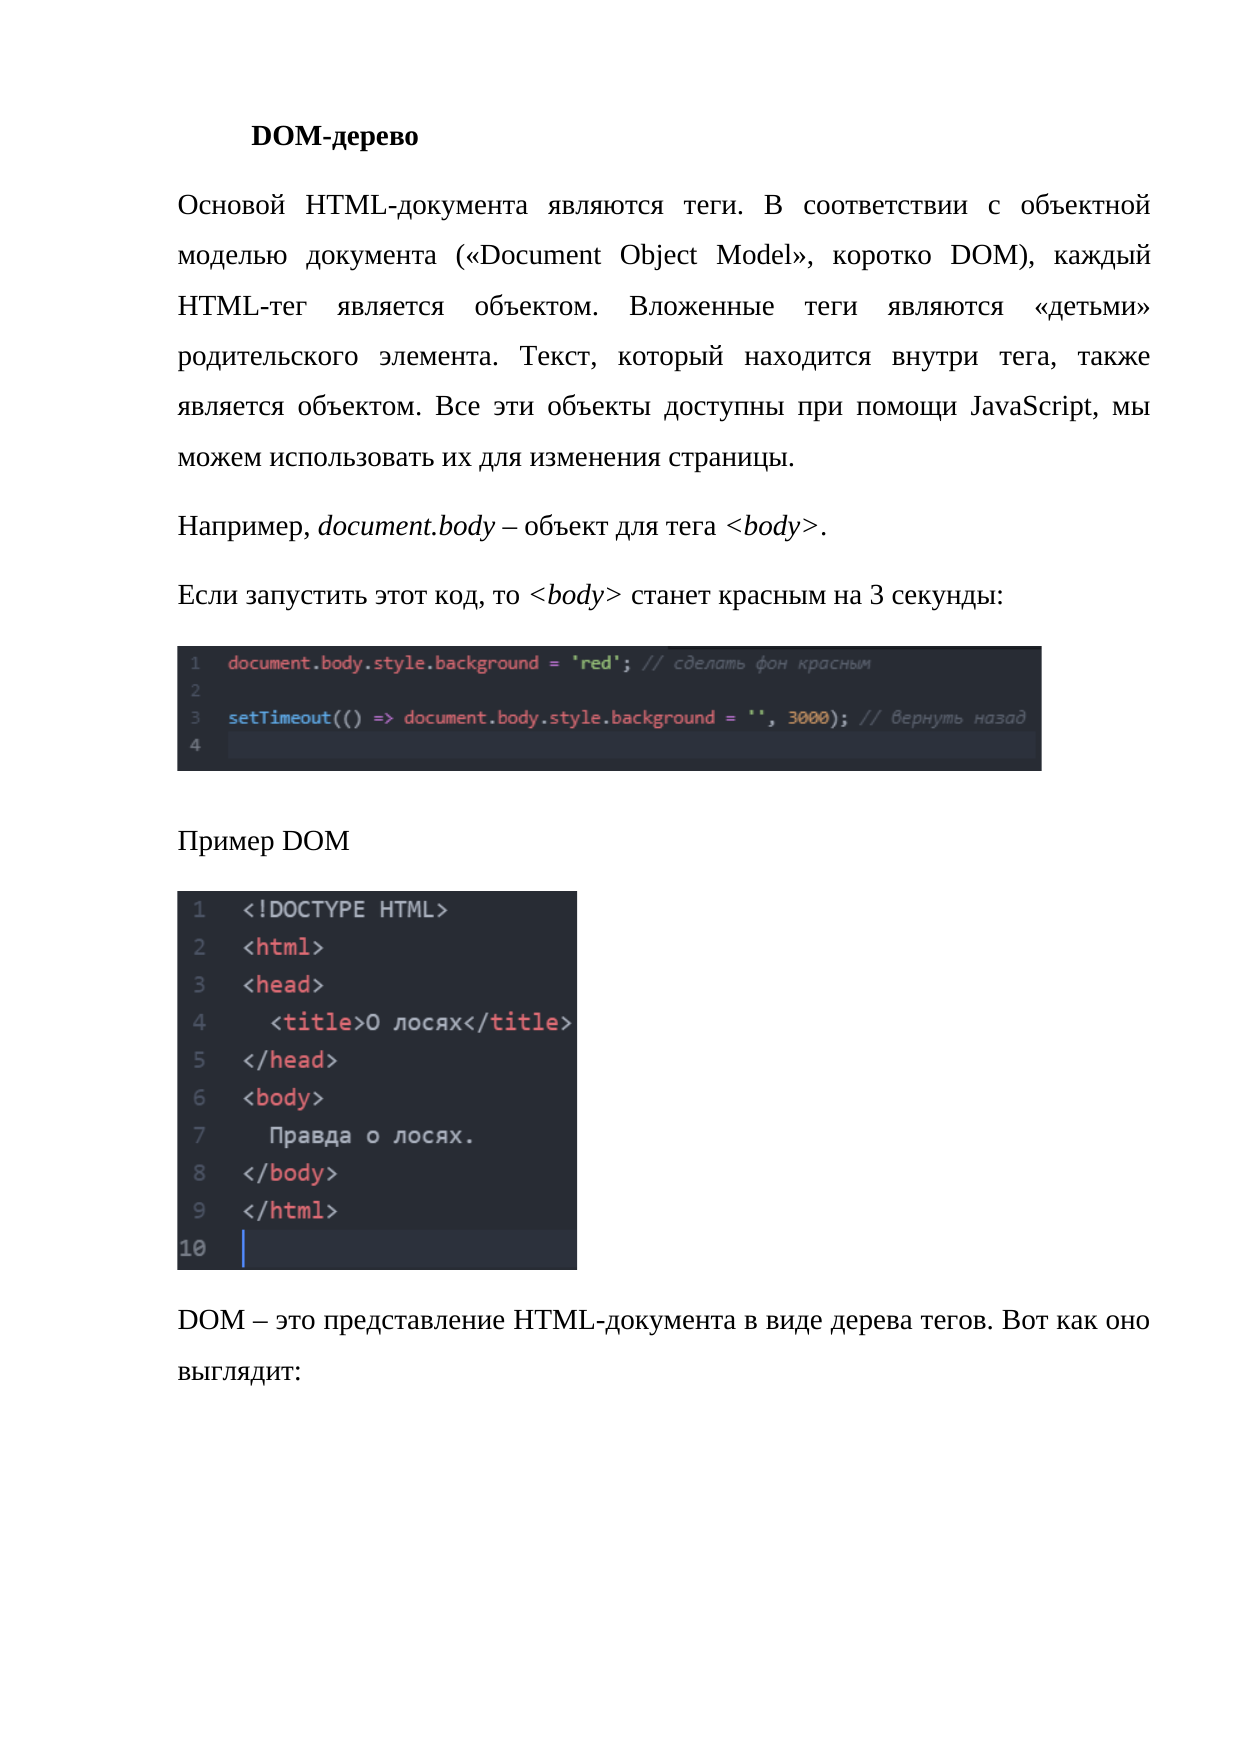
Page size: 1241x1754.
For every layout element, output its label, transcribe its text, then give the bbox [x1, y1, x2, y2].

text Если запустить этот код, то <body> станет красным на 3 секунды: [177, 577, 1152, 610]
text Например, document.body – объект для тега <body>. [177, 508, 1152, 541]
subtitle DOM-дерево [177, 118, 1152, 152]
picture [177, 646, 1042, 771]
picture [177, 891, 578, 1270]
subtitle Пример DOM [177, 823, 1152, 856]
text Основой HTML-документа являются теги. В соответствии с объектной моделью документа («Document Object Model», коротко DOM), каждый HTML-тег является объектом. Вложенные теги являются «детьми» родительского элемента. Текст, который находится внутри тега, также является объектом. Все эти объекты доступны при помощи JavaScript, мы можем использовать их для изменения страницы. [177, 187, 1152, 472]
text DOM – это представление HTML-документа в виде дерева тегов. Вот как оно выглядит: [177, 1302, 1152, 1386]
